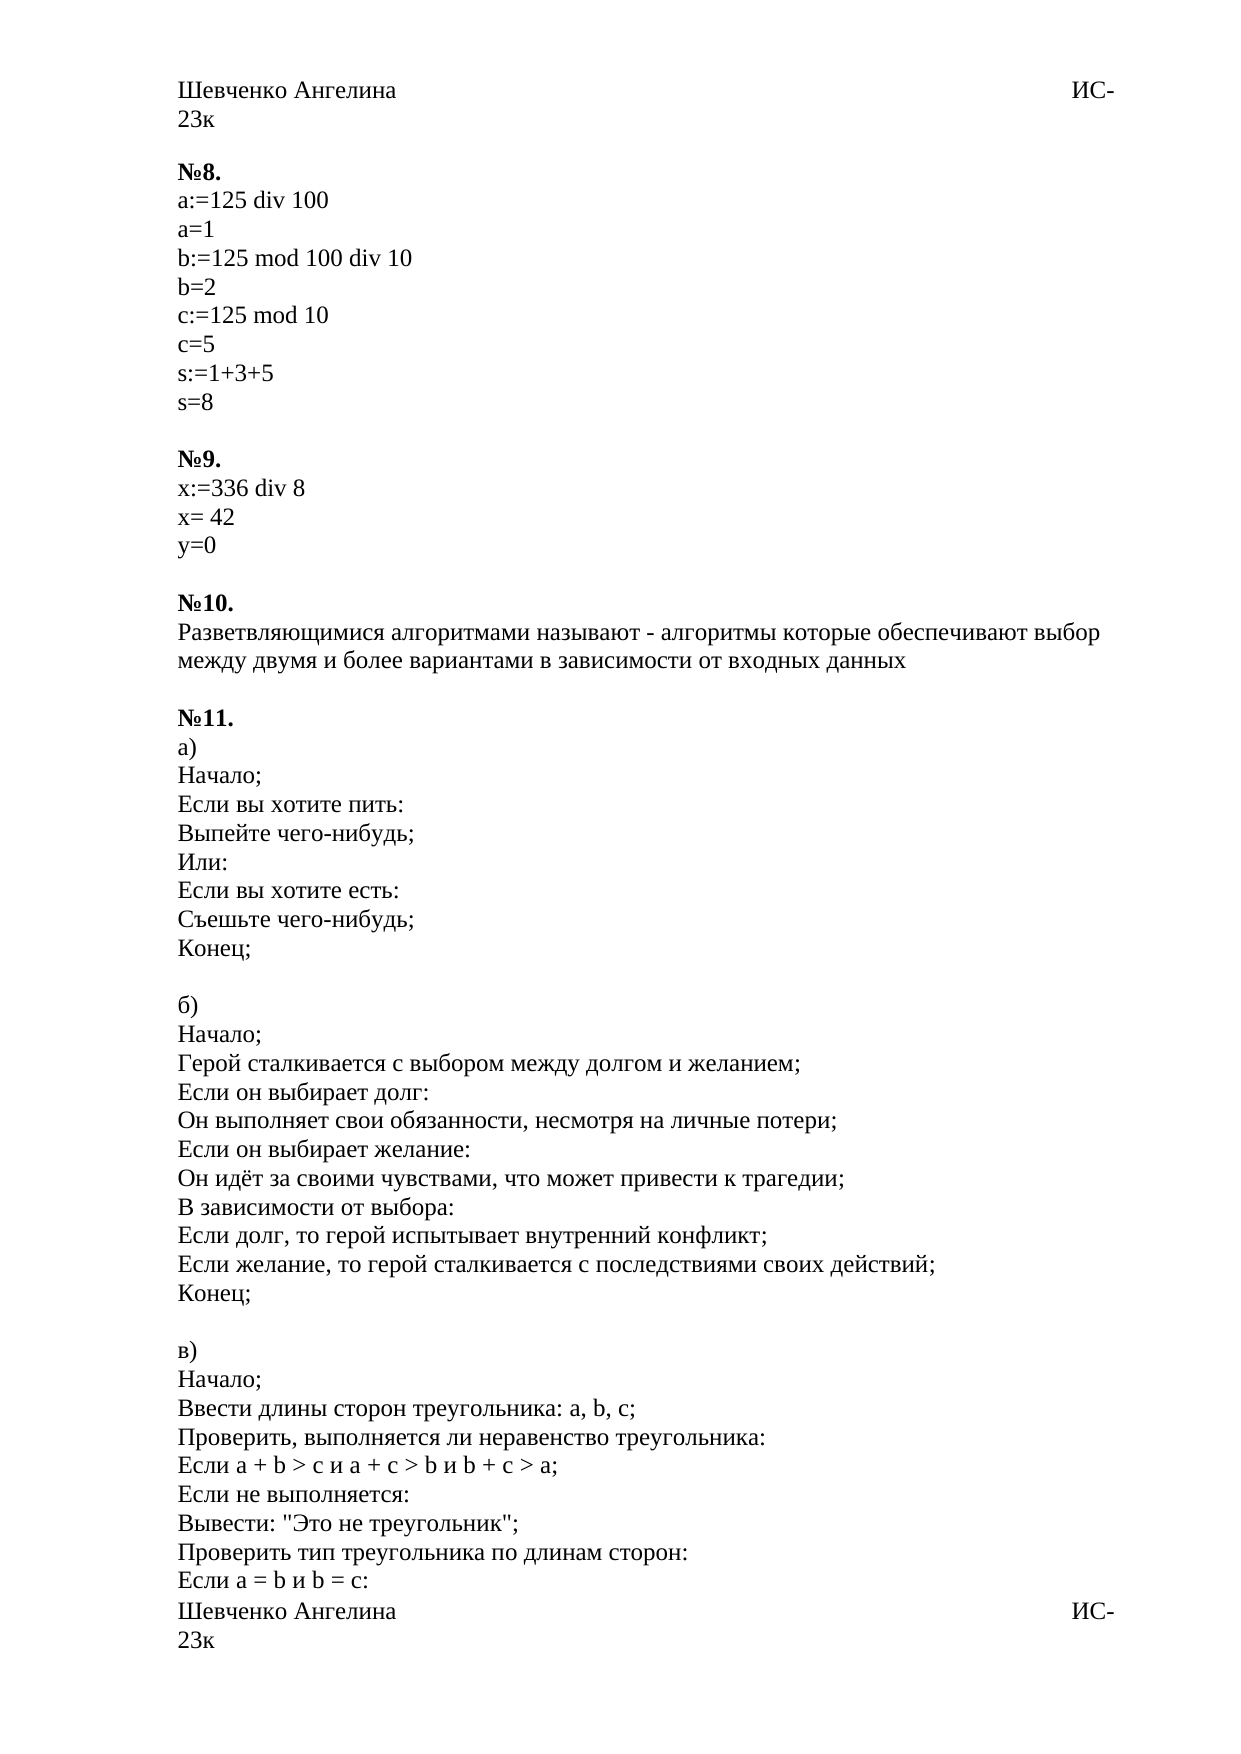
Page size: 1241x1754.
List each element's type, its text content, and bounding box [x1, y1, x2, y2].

list c:=125 mod 10 [177, 300, 1152, 329]
list a:=125 div 100 [177, 185, 1152, 214]
list в) [177, 1335, 1152, 1364]
text Начало; [177, 760, 1152, 789]
list В зависимости от выбора: [177, 1192, 1152, 1220]
list b=2 [177, 272, 1152, 300]
list Проверить тип треугольника по длинам сторон: [177, 1537, 1152, 1565]
list x:=336 div 8 [177, 473, 1152, 502]
list Вывести: "Это не треугольник"; [177, 1508, 1152, 1537]
list s:=1+3+5 [177, 358, 1152, 387]
list №8. [177, 157, 1152, 185]
text Конец; [177, 933, 1152, 962]
text Съешьте чего-нибудь; [177, 904, 1152, 933]
text Если вы хотите пить: [177, 789, 1152, 818]
list Он выполняет свои обязанности, несмотря на личные потери; [177, 1105, 1152, 1134]
list №10. [177, 588, 1152, 617]
list Герой сталкивается с выбором между долгом и желанием; [177, 1048, 1152, 1077]
text Если вы хотите есть: [177, 875, 1152, 904]
list b:=125 mod 100 div 10 [177, 243, 1152, 272]
list Если он выбирает желание: [177, 1134, 1152, 1163]
list Если он выбирает долг: [177, 1077, 1152, 1105]
list Если не выполняется: [177, 1479, 1152, 1508]
list x= 42 [177, 502, 1152, 530]
list Если a = b и b = c: [177, 1565, 1152, 1594]
list Конец; [177, 1278, 1152, 1307]
text а) [177, 732, 1152, 760]
list y=0 [177, 530, 1152, 559]
list Ввести длины сторон треугольника: a, b, c; [177, 1393, 1152, 1422]
list №9. [177, 444, 1152, 473]
list Проверить, выполняется ли неравенство треугольника: [177, 1422, 1152, 1450]
list c=5 [177, 329, 1152, 358]
list Начало; [177, 1019, 1152, 1048]
list a=1 [177, 214, 1152, 243]
text Выпейте чего-нибудь; [177, 818, 1152, 847]
list Если желание, то герой сталкивается с последствиями своих действий; [177, 1249, 1152, 1278]
list s=8 [177, 387, 1152, 415]
list Он идёт за своими чувствами, что может привести к трагедии; [177, 1163, 1152, 1192]
text Разветвляющимися алгоритмами называют - алгоритмы которые обеспечивают выбор между двумя и более вариантами в зависимости от входных данных [177, 617, 1152, 674]
list Если долг, то герой испытывает внутренний конфликт; [177, 1220, 1152, 1249]
list Начало; [177, 1364, 1152, 1393]
list №11. [177, 703, 1152, 732]
text Или: [177, 847, 1152, 875]
list Если a + b > c и a + c > b и b + c > a; [177, 1450, 1152, 1479]
text б) [177, 990, 1152, 1019]
